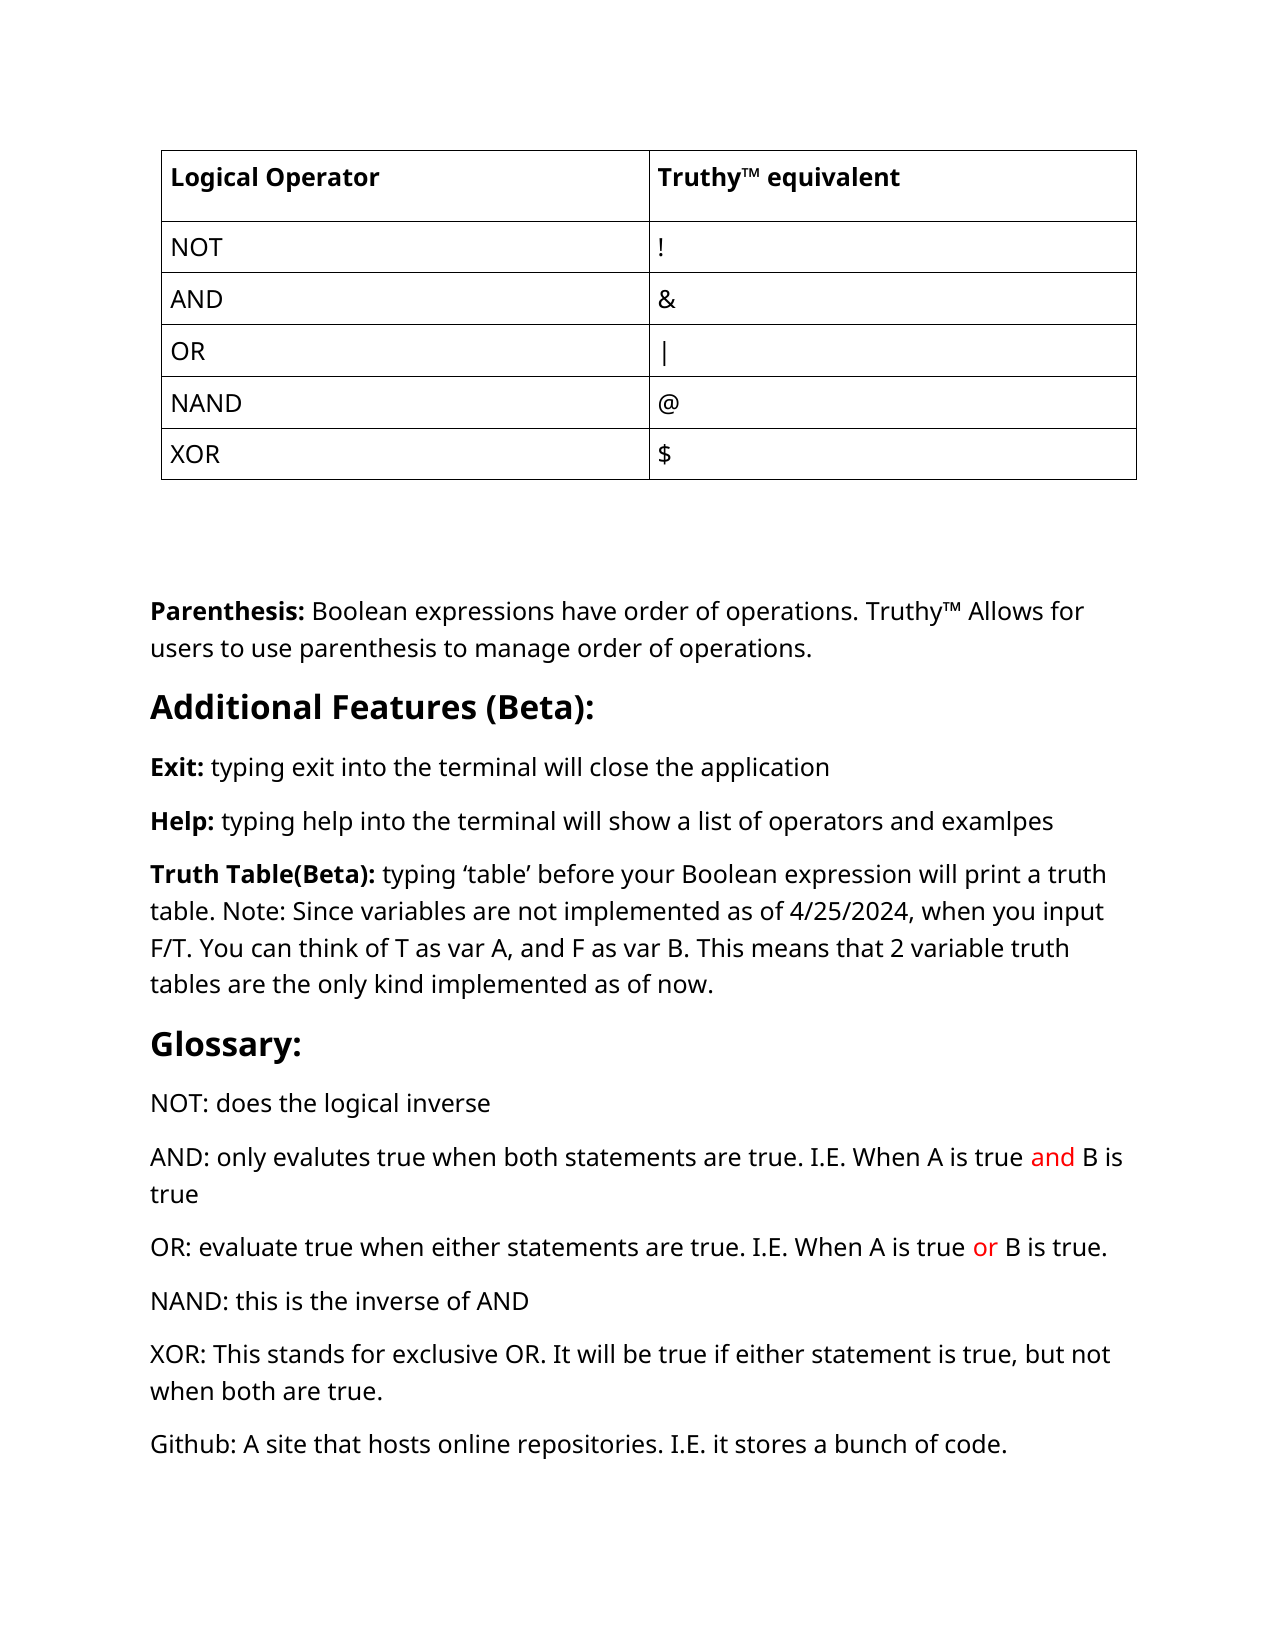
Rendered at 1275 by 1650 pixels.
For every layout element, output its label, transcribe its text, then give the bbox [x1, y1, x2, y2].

table_cell NOT [162, 222, 649, 272]
text Help: typing help into the terminal will show a list of operators and examlpes [150, 803, 1125, 837]
text OR: evaluate true when either statements are true. I.E. When A is true or B is true. [150, 1230, 1125, 1264]
table_cell $ [650, 429, 1136, 479]
table_header Truthy™ equivalent [650, 151, 1136, 221]
table_cell OR [162, 325, 649, 376]
table_cell & [650, 273, 1136, 324]
table_cell XOR [162, 429, 649, 479]
table_cell @ [650, 377, 1136, 428]
text AND: only evalutes true when both statements are true. I.E. When A is true and B is true [150, 1139, 1125, 1210]
table_header Logical Operator [162, 151, 649, 221]
text Truth Table(Beta): typing ‘table’ before your Boolean expression will print a truth table. Note: Since variables are not implemented as of 4/25/2024, when you input F/T. You can think of T as var A, and F as var B. This means that 2 variable truth tables are the only kind implemented as of now. [150, 857, 1125, 1001]
text Exit: typing exit into the terminal will close the application [150, 750, 1125, 784]
text Github: A site that hosts online repositories. I.E. it stores a bunch of code. [150, 1427, 1125, 1461]
text Additional Features (Beta): [150, 684, 1125, 729]
text Glossary: [150, 1020, 1125, 1066]
text NAND: this is the inverse of AND [150, 1283, 1125, 1317]
table_cell | [650, 325, 1136, 376]
text Parenthesis: Boolean expressions have order of operations. Truthy™ Allows for users to use parenthesis to manage order of operations. [150, 594, 1125, 665]
text XOR: This stands for exclusive OR. It will be true if either statement is true, but not when both are true. [150, 1337, 1125, 1407]
table_cell AND [162, 273, 649, 324]
table_cell NAND [162, 377, 649, 428]
text NOT: does the logical inverse [150, 1086, 1125, 1120]
table_cell ! [650, 222, 1136, 272]
